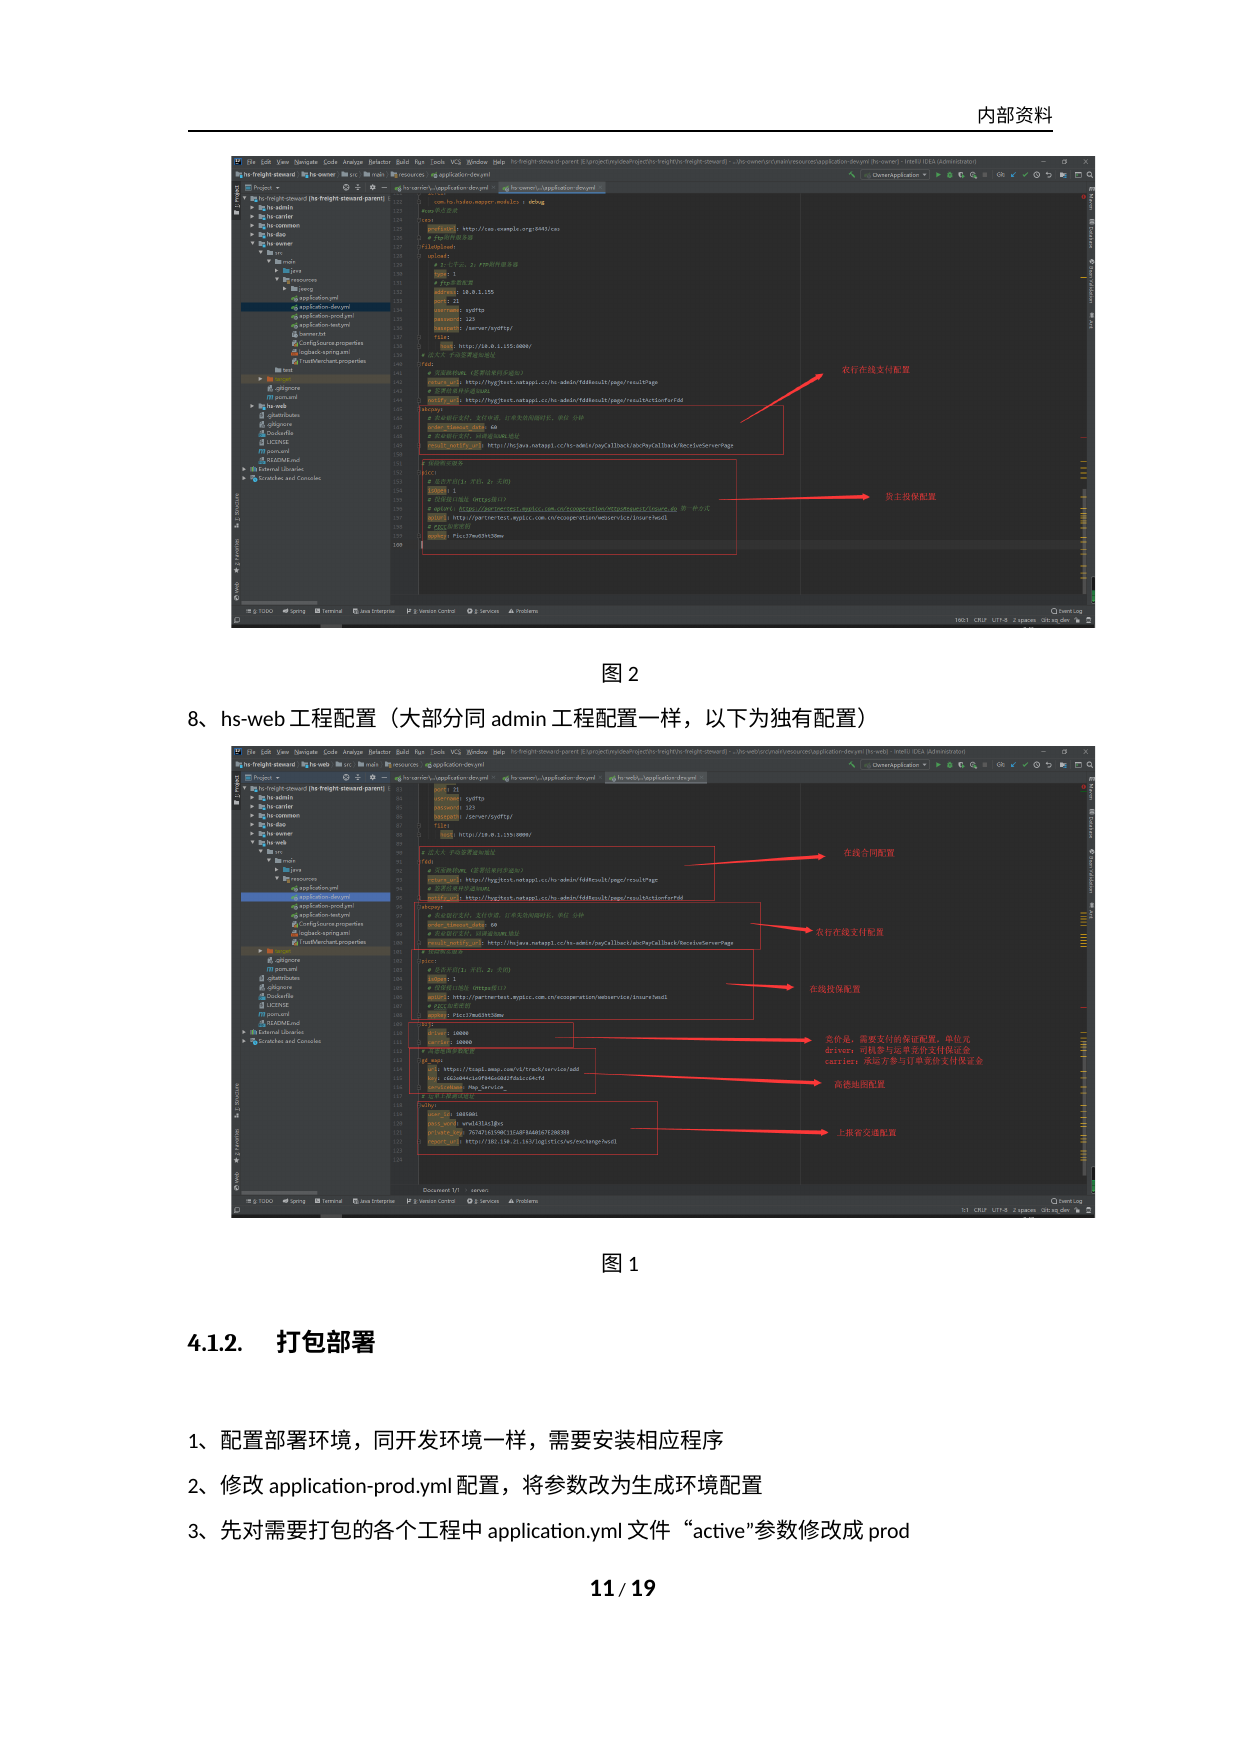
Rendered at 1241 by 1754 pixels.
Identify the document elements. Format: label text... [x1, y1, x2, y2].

list 修改application-prod.yml配置，将参数改为生成环境配置 [187, 1468, 1053, 1501]
list 配置部署环境，同开发环境一样，需要安装相应程序 [187, 1423, 1053, 1456]
picture [231, 746, 1096, 1218]
list 先对需要打包的各个工程中application.yml文件“active”参数修改成prod [187, 1513, 1053, 1546]
list 图2 [187, 656, 1053, 688]
subtitle 打包部署 [187, 1308, 1053, 1373]
list 图1 [187, 1246, 1053, 1278]
picture [231, 156, 1096, 628]
list hs-web工程配置（大部分同admin工程配置一样，以下为独有配置） [187, 701, 1053, 733]
